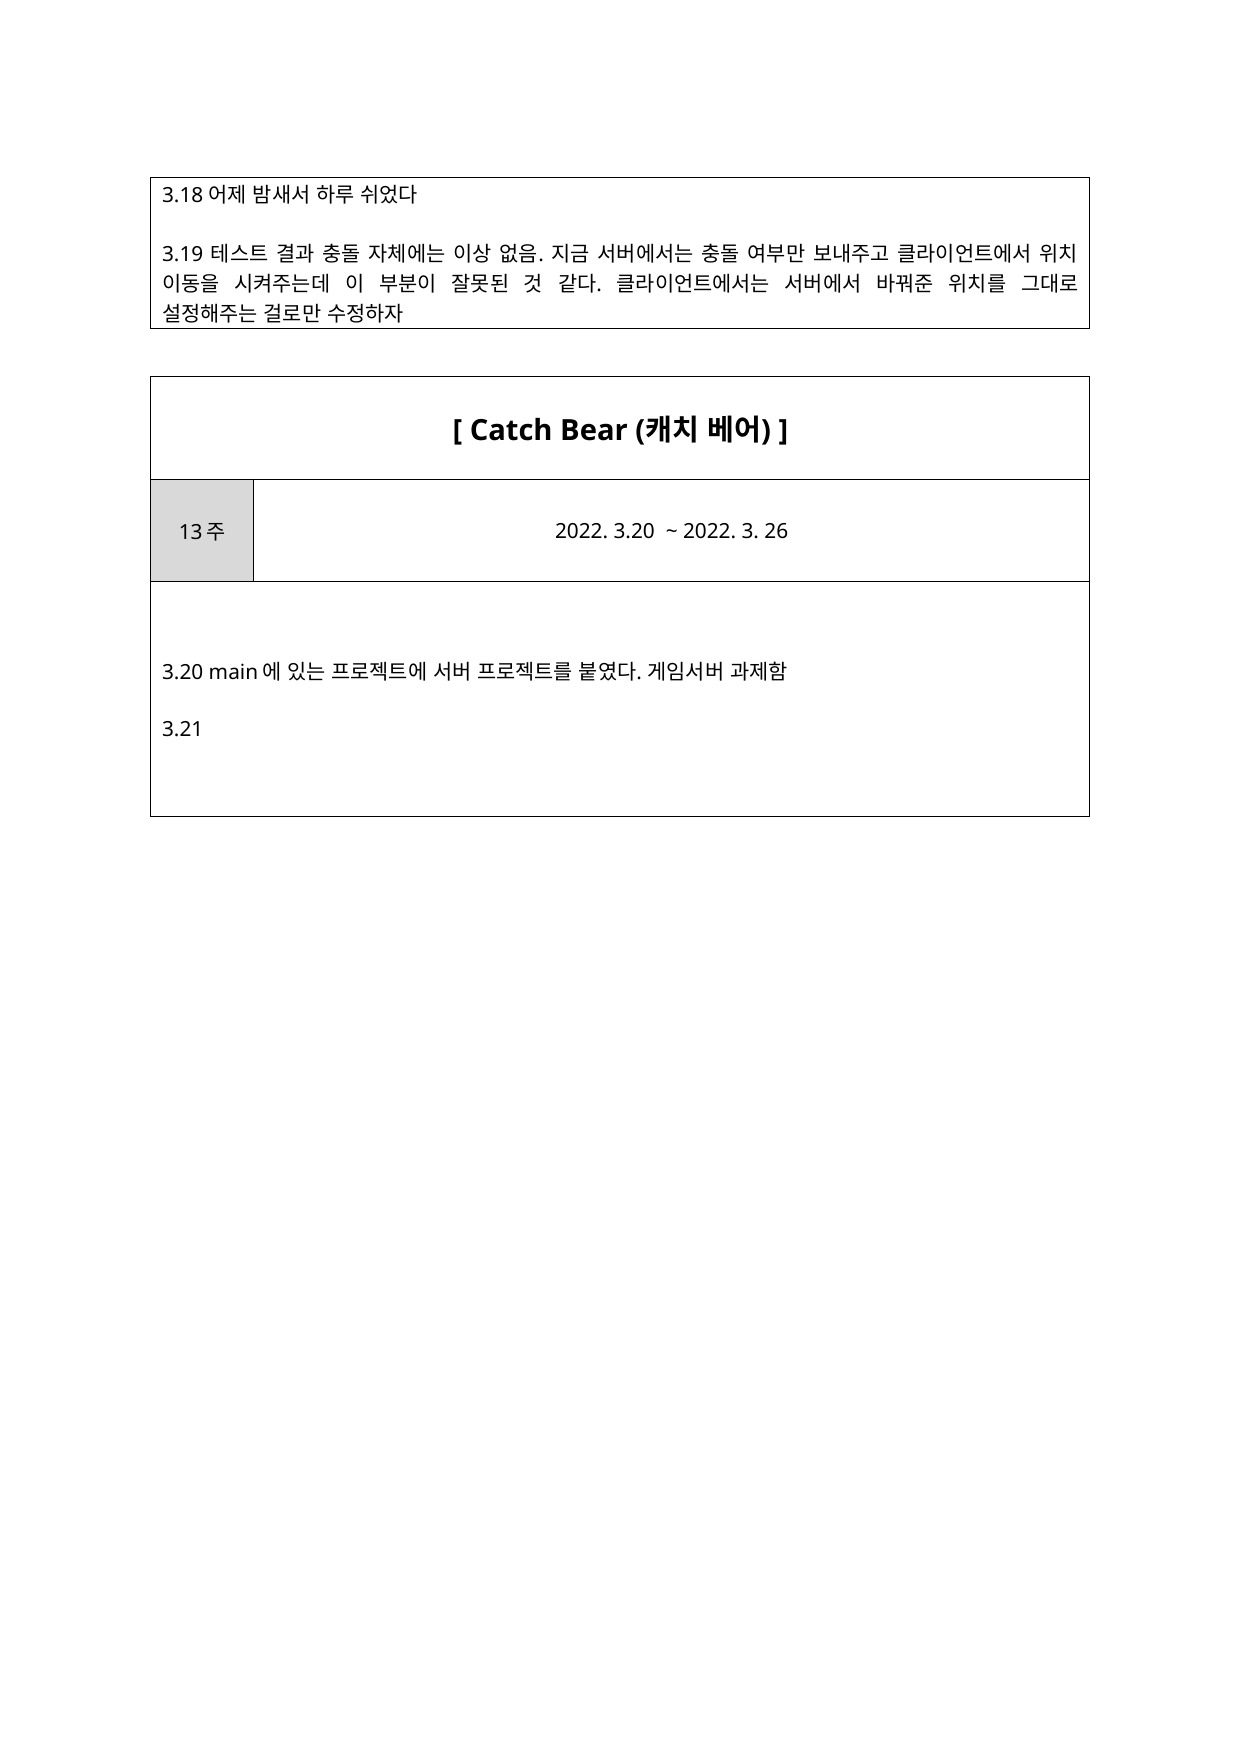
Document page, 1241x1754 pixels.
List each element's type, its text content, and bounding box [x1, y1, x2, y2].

table_cell 2022. 3.20 ~ 2022. 3. 26 [254, 480, 1089, 581]
table_header [ Catch Bear (캐치 베어) ] [151, 377, 1089, 478]
table_cell 13주 [151, 480, 253, 581]
table_cell 3.20 main에 있는 프로젝트에 서버 프로젝트를 붙였다. 게임서버 과제함 3.21 [151, 582, 1089, 816]
